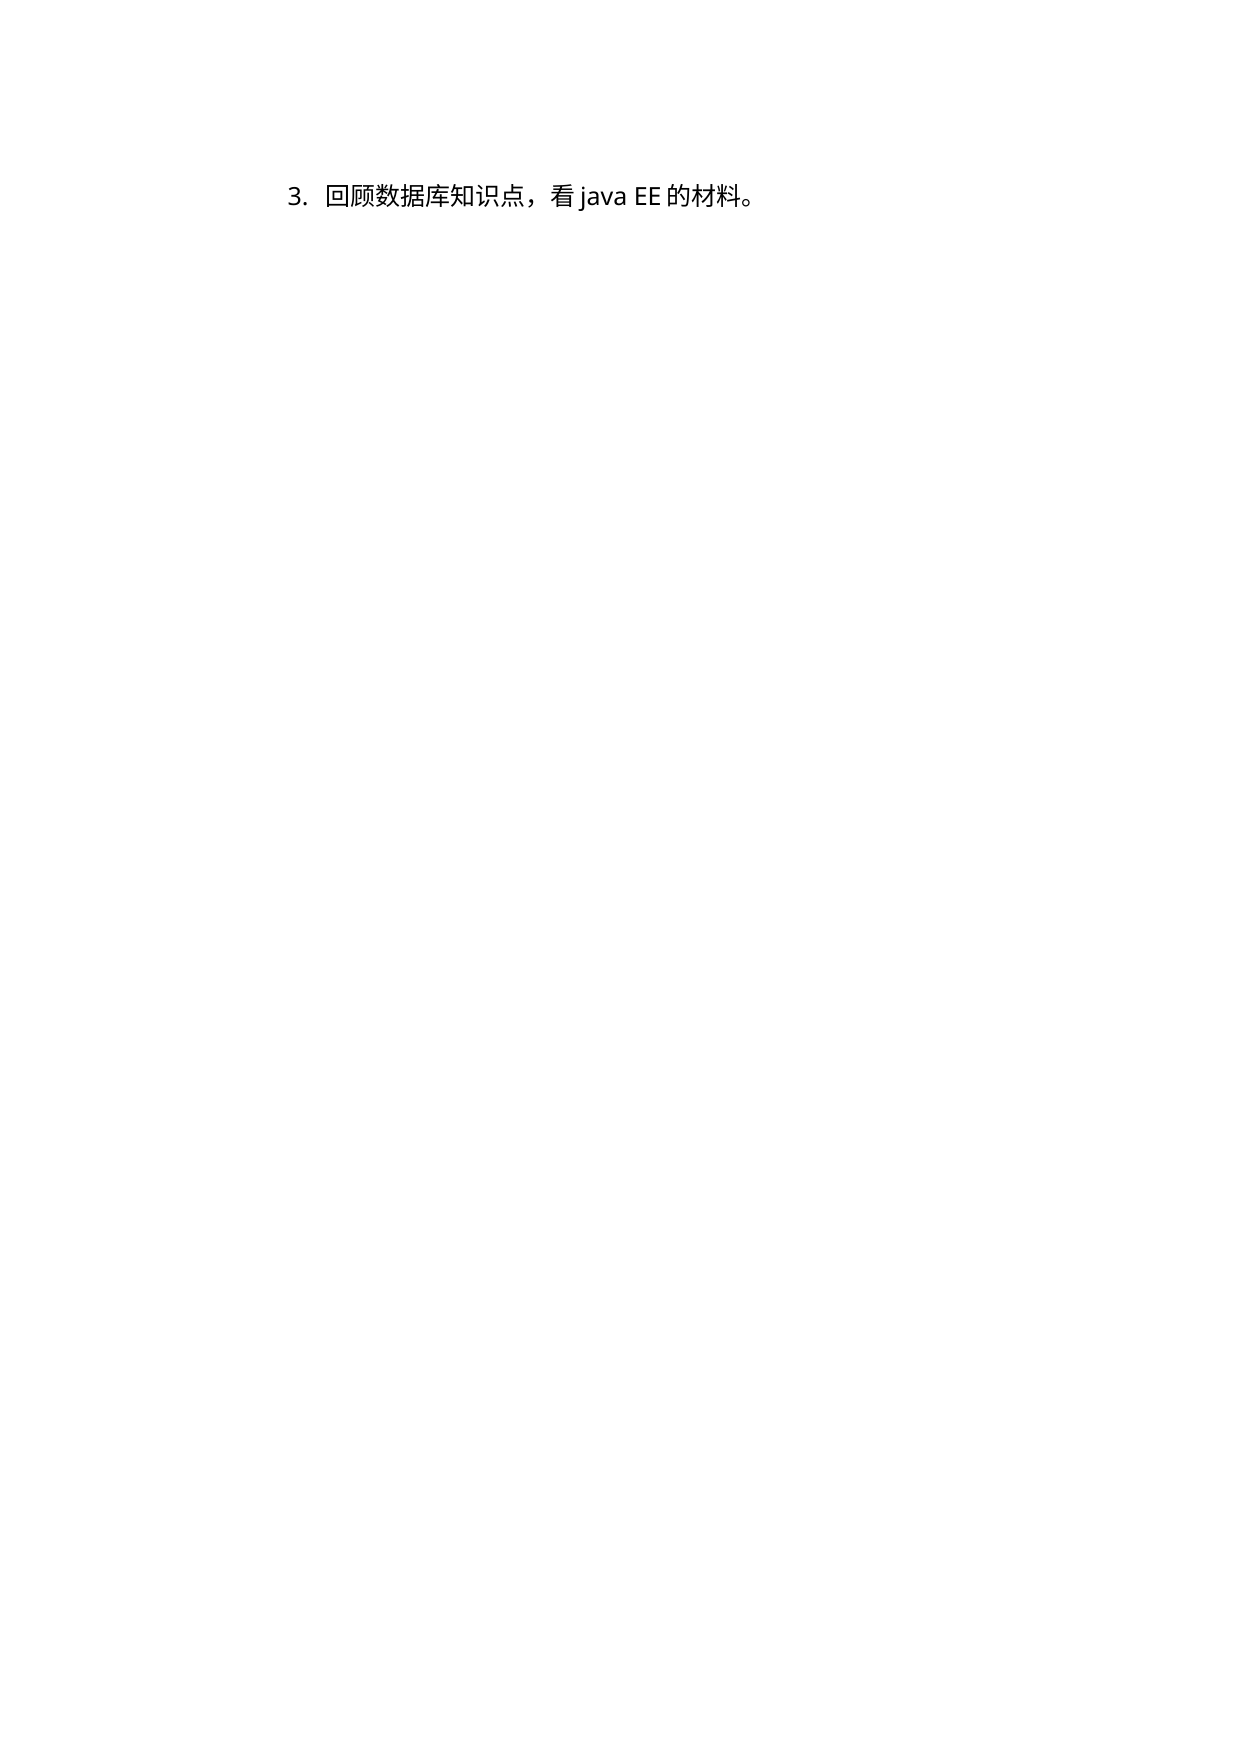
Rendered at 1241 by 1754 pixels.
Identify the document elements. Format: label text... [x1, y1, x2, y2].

list 回顾数据库知识点，看java EE的材料。 [287, 162, 1053, 227]
